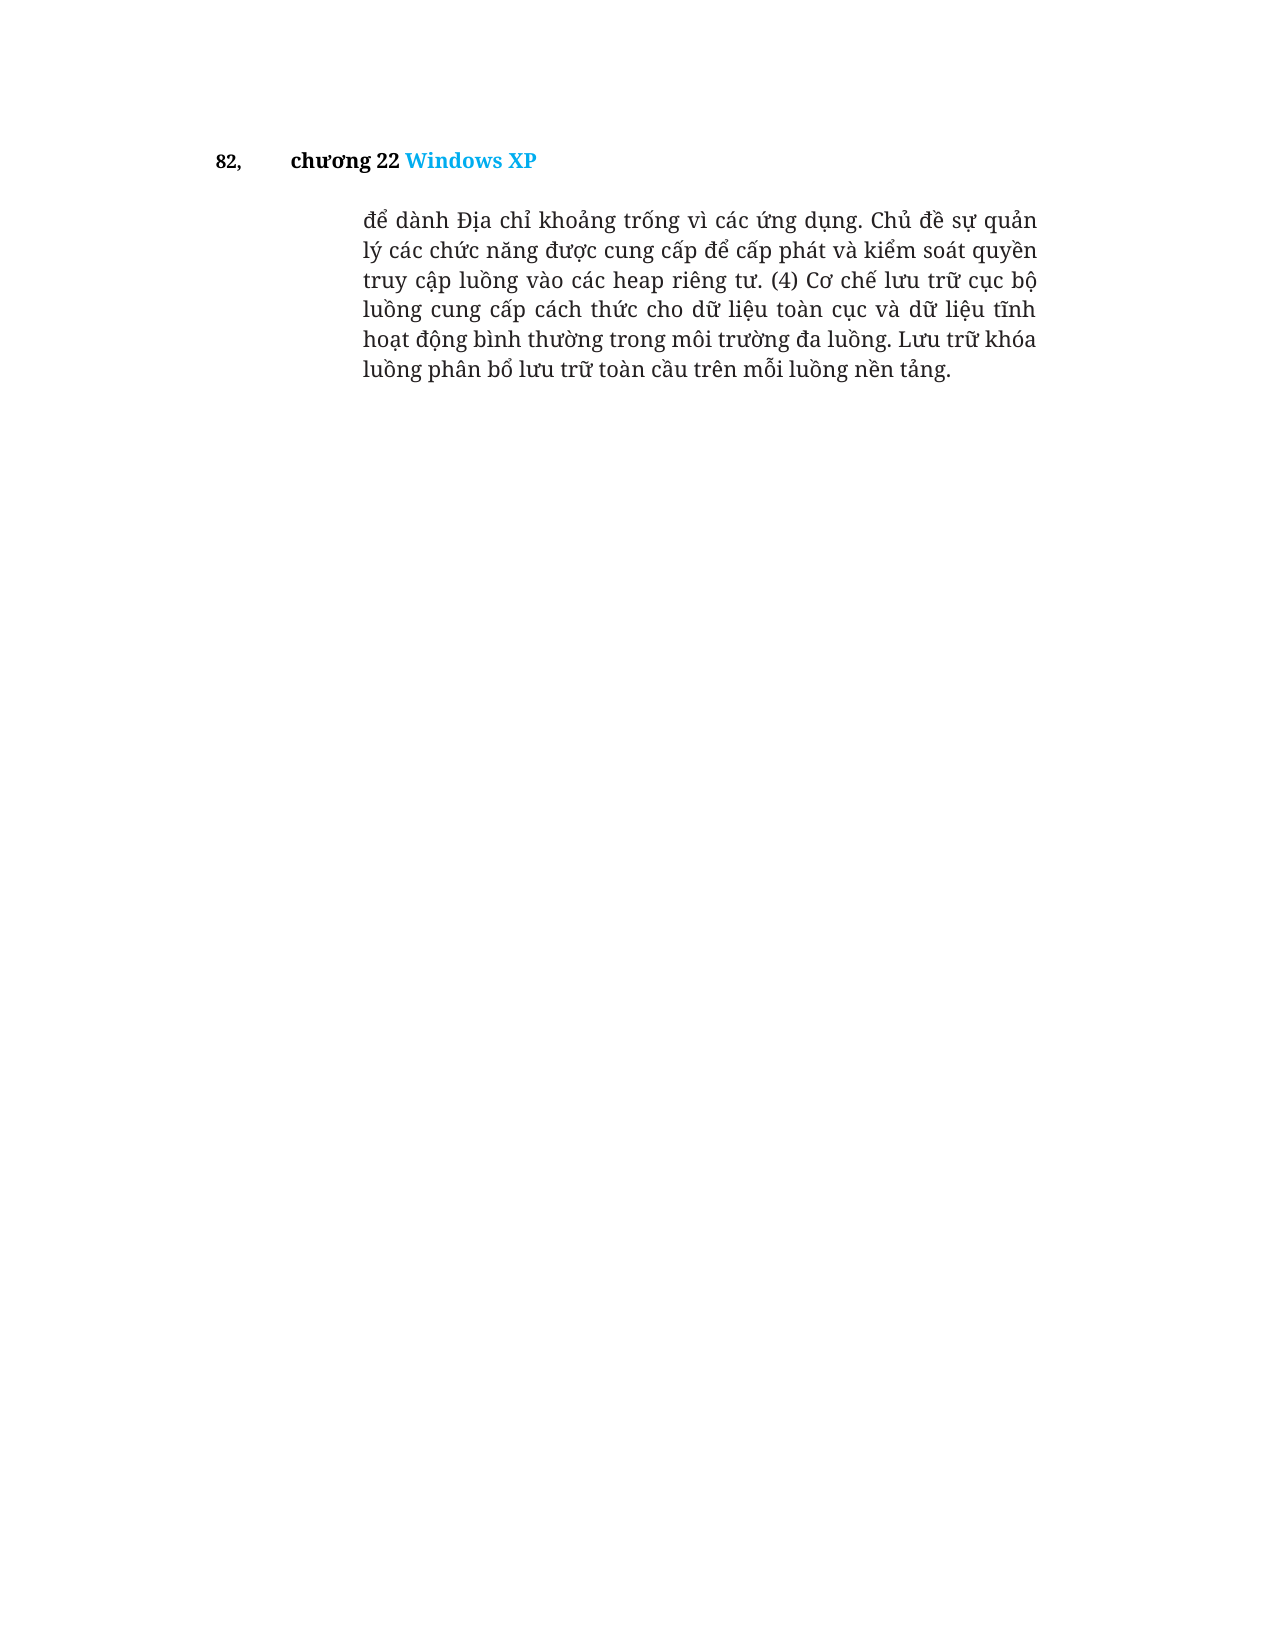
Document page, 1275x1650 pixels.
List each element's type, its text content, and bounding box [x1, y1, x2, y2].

text để dành Địa chỉ khoảng trống vì các ứng dụng. Chủ đề sự quản lý các chức năng được cung cấp để cấp phát và kiểm soát quyền truy cập luồng vào các heap riêng tư. (4) Cơ chế lưu trữ cục bộ luồng cung cấp cách thức cho dữ liệu toàn cục và dữ liệu tĩnh hoạt động bình thường trong môi trường đa luồng. Lưu trữ khóa luồng phân bổ lưu trữ toàn cầu trên mỗi luồng nền tảng. [363, 205, 1038, 384]
text 82, chương 22 Windows XP [216, 146, 1187, 175]
